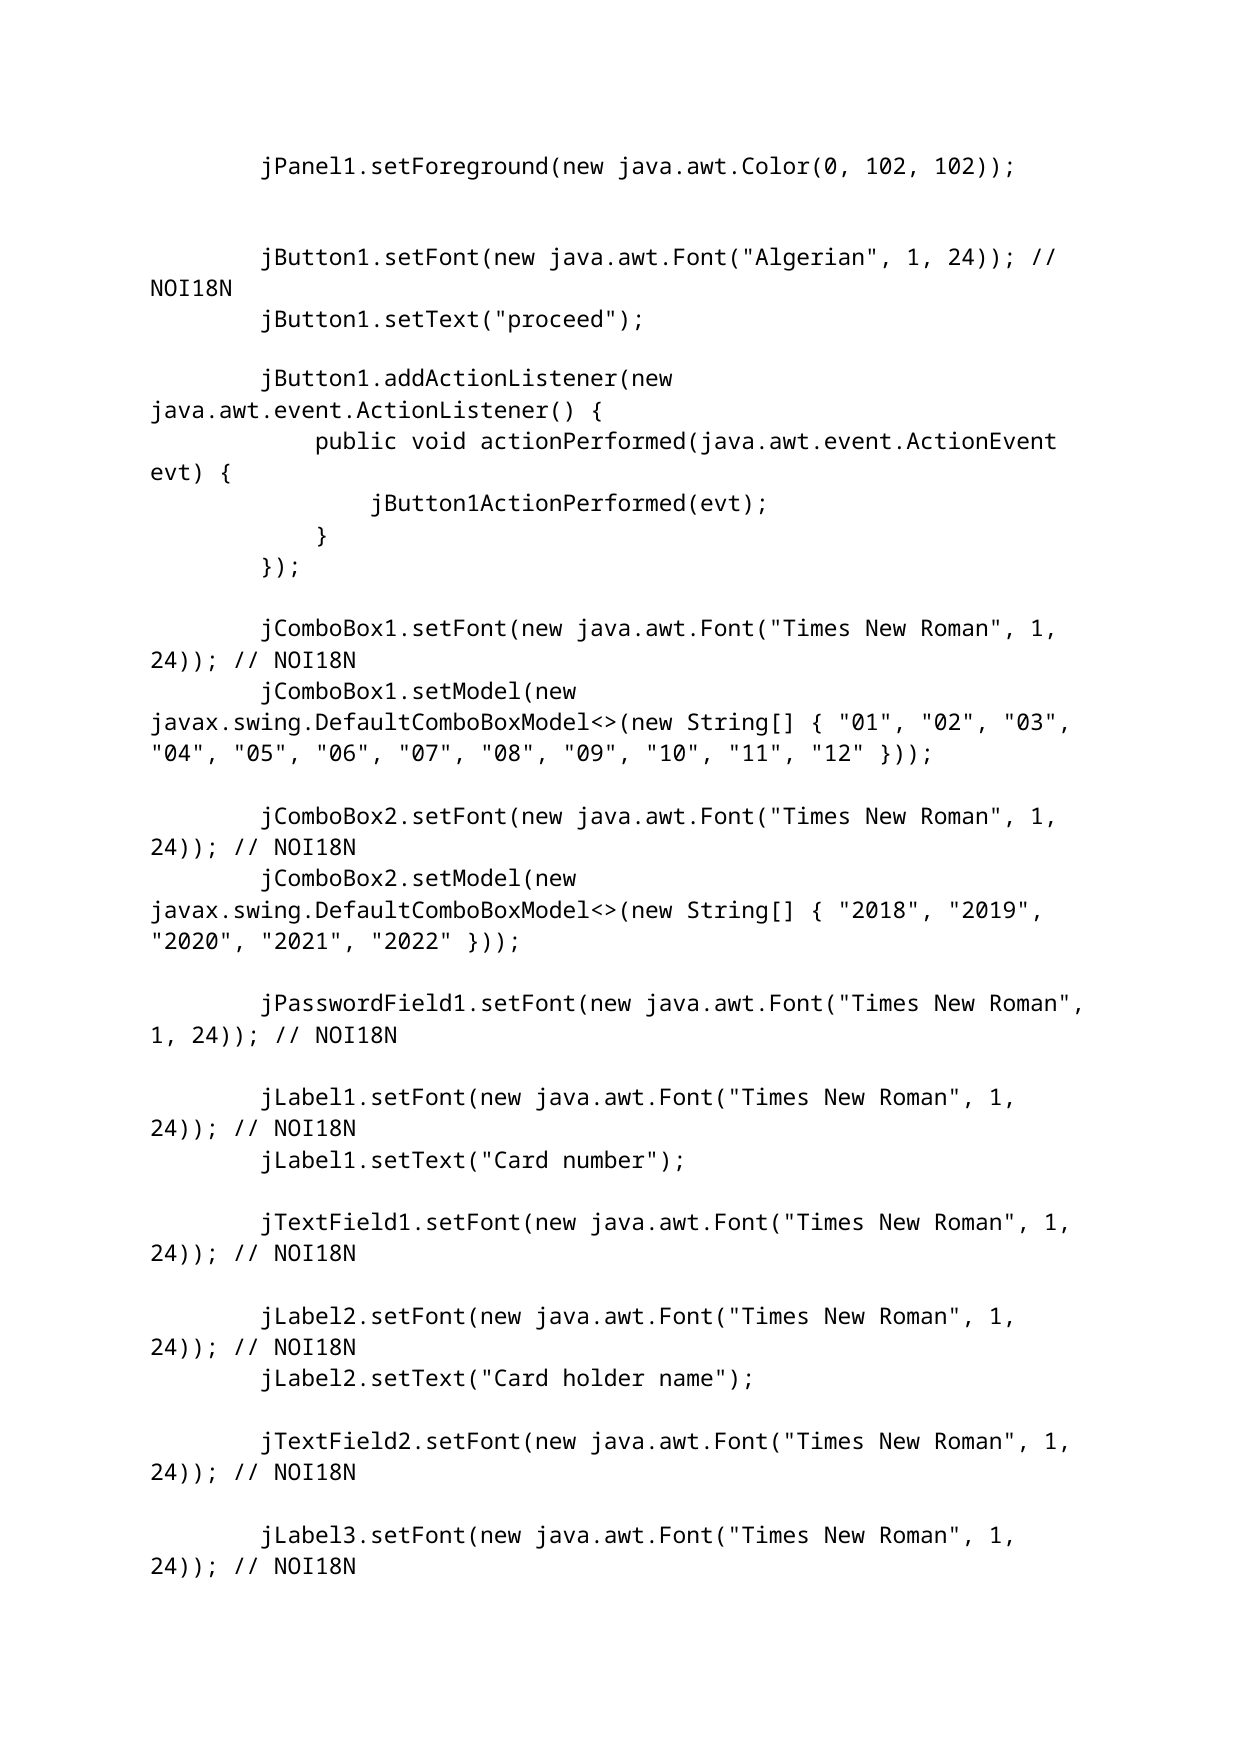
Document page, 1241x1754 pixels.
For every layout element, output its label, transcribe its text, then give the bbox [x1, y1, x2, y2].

text jLabel2.setFont(new java.awt.Font("Times New Roman", 1, 24)); // NOI18N [150, 1300, 1090, 1362]
text public void actionPerformed(java.awt.event.ActionEvent evt) { [150, 425, 1090, 487]
text jButton1.addActionListener(new java.awt.event.ActionListener() { [150, 362, 1090, 425]
text jButton1.setText("proceed"); [150, 303, 1090, 334]
text jLabel1.setText("Card number"); [150, 1143, 1090, 1175]
text }); [150, 550, 1090, 581]
text jComboBox1.setFont(new java.awt.Font("Times New Roman", 1, 24)); // NOI18N [150, 612, 1090, 675]
text jButton1ActionPerformed(evt); [150, 487, 1090, 518]
text jTextField1.setFont(new java.awt.Font("Times New Roman", 1, 24)); // NOI18N [150, 1206, 1090, 1268]
text jComboBox2.setModel(new javax.swing.DefaultComboBoxModel<>(new String[] { "2018", "2019", "2020", "2021", "2022" })); [150, 862, 1090, 956]
text jLabel1.setFont(new java.awt.Font("Times New Roman", 1, 24)); // NOI18N [150, 1081, 1090, 1143]
text jPanel1.setForeground(new java.awt.Color(0, 102, 102)); [150, 150, 1090, 181]
text jButton1.setFont(new java.awt.Font("Algerian", 1, 24)); // NOI18N [150, 241, 1090, 303]
text jComboBox1.setModel(new javax.swing.DefaultComboBoxModel<>(new String[] { "01", "02", "03", "04", "05", "06", "07", "08", "09", "10", "11", "12" })); [150, 675, 1090, 768]
text jLabel3.setFont(new java.awt.Font("Times New Roman", 1, 24)); // NOI18N [150, 1518, 1090, 1581]
text } [150, 518, 1090, 550]
text jLabel2.setText("Card holder name"); [150, 1362, 1090, 1393]
text jTextField2.setFont(new java.awt.Font("Times New Roman", 1, 24)); // NOI18N [150, 1425, 1090, 1487]
text jPasswordField1.setFont(new java.awt.Font("Times New Roman", 1, 24)); // NOI18N [150, 987, 1090, 1050]
text jComboBox2.setFont(new java.awt.Font("Times New Roman", 1, 24)); // NOI18N [150, 800, 1090, 862]
